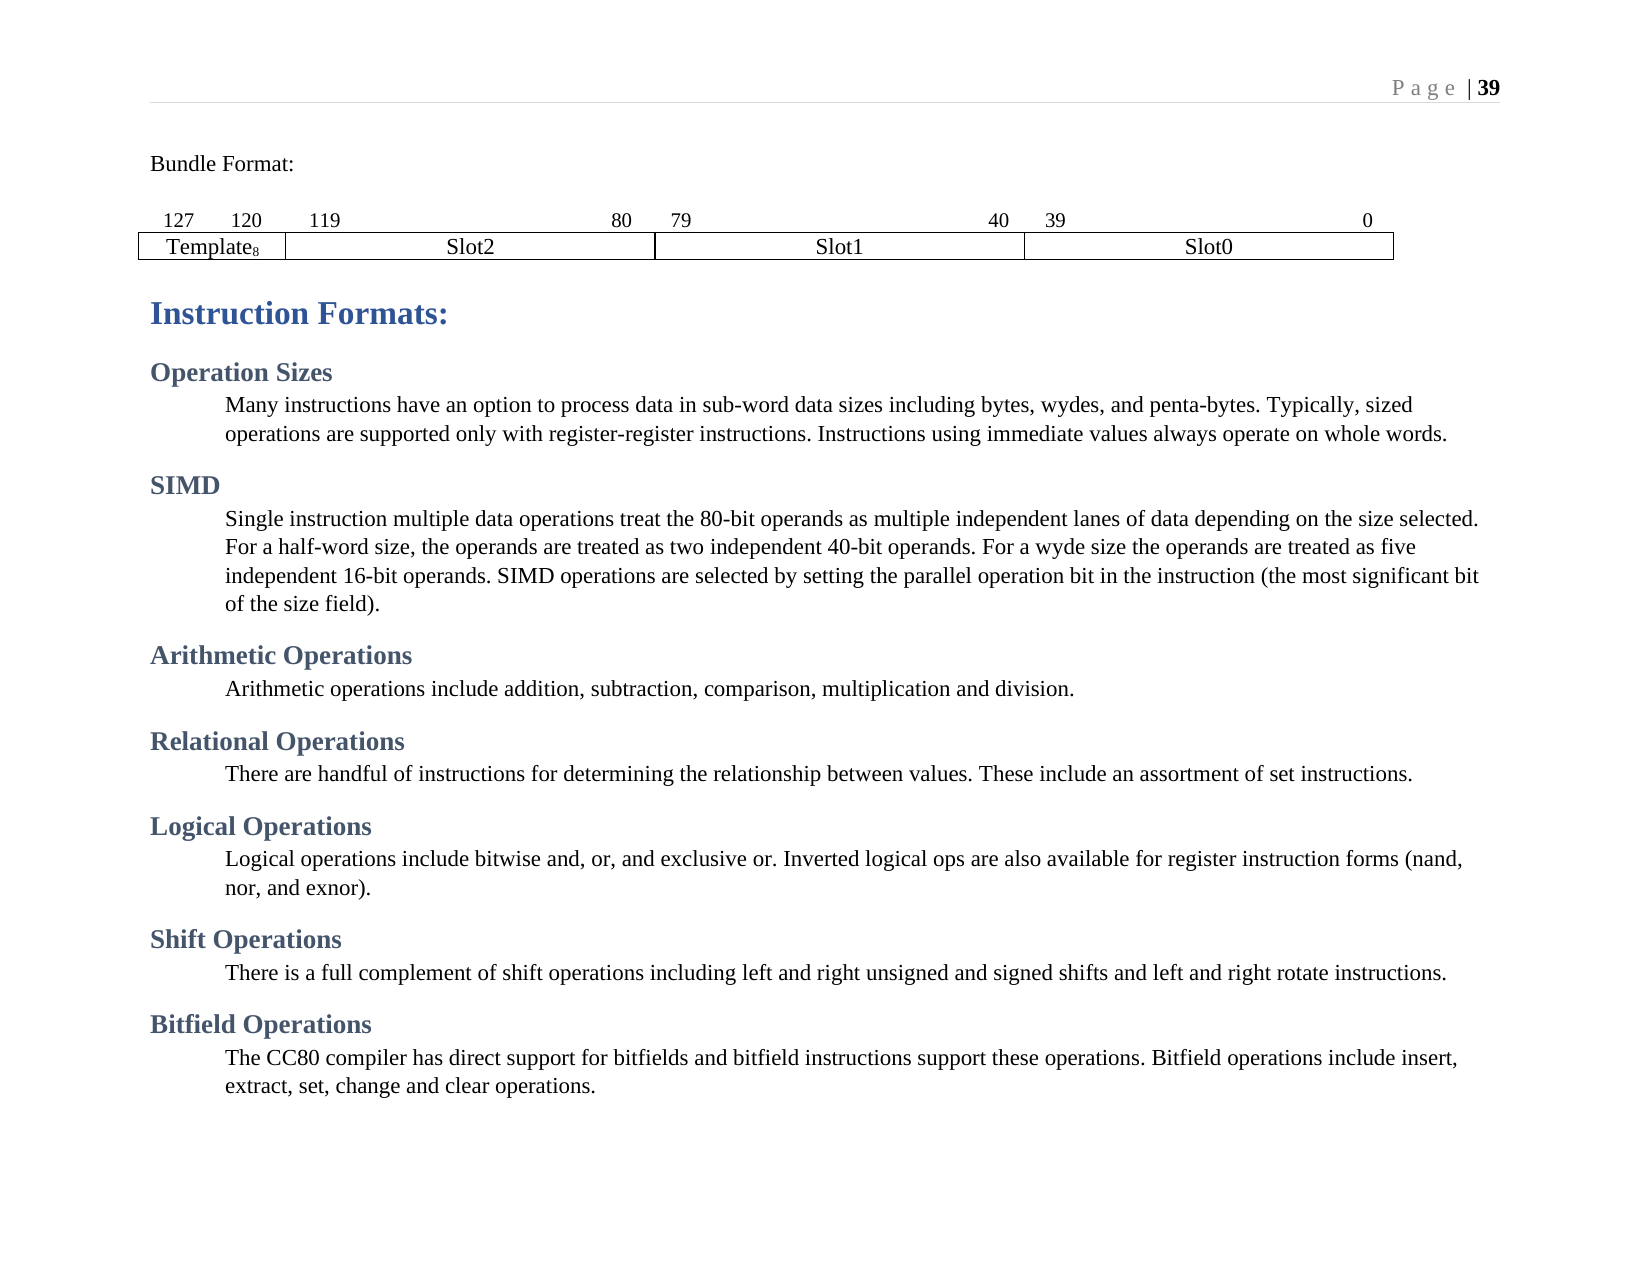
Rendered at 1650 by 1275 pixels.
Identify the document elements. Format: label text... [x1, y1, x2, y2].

subtitle Instruction Formats: [150, 294, 1500, 332]
text There is a full complement of shift operations including left and right unsigned and signed shifts and left and right rotate instructions. [225, 959, 1500, 985]
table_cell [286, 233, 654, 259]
subtitle Relational Operations [150, 724, 1500, 756]
text Logical operations include bitwise and, or, and exclusive or. Inverted logical ops are also available for register instruction forms (nand, nor, and exnor). [225, 845, 1500, 900]
subtitle SIMD [150, 469, 1500, 500]
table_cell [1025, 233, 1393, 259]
text Single instruction multiple data operations treat the 80-bit operands as multiple independent lanes of data depending on the size selected. For a half-word size, the operands are treated as two independent 40-bit operands. For a wyde size the operands are treated as five independent 16-bit operands. SIMD operations are selected by setting the parallel operation bit in the instruction (the most significant bit of the size field). [225, 505, 1500, 617]
text There are handful of instructions for determining the relationship between values. These include an assortment of set instructions. [225, 760, 1500, 787]
subtitle Bitfield Operations [150, 1008, 1500, 1039]
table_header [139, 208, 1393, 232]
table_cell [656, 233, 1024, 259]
text Many instructions have an option to process data in sub-word data sizes including bytes, wydes, and penta-bytes. Typically, sized operations are supported only with register-register instructions. Instructions using immediate values always operate on whole words. [225, 392, 1500, 446]
subtitle Arithmetic Operations [150, 639, 1500, 671]
text The CC80 compiler has direct support for bitfields and bitfield instructions support these operations. Bitfield operations include insert, extract, set, change and clear operations. [225, 1044, 1500, 1098]
text Bundle Format: [150, 150, 1500, 176]
subtitle Operation Sizes [150, 356, 1500, 387]
subtitle Shift Operations [150, 923, 1500, 954]
subtitle Logical Operations [150, 809, 1500, 841]
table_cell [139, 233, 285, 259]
text Arithmetic operations include addition, subtraction, comparison, multiplication and division. [225, 675, 1500, 702]
